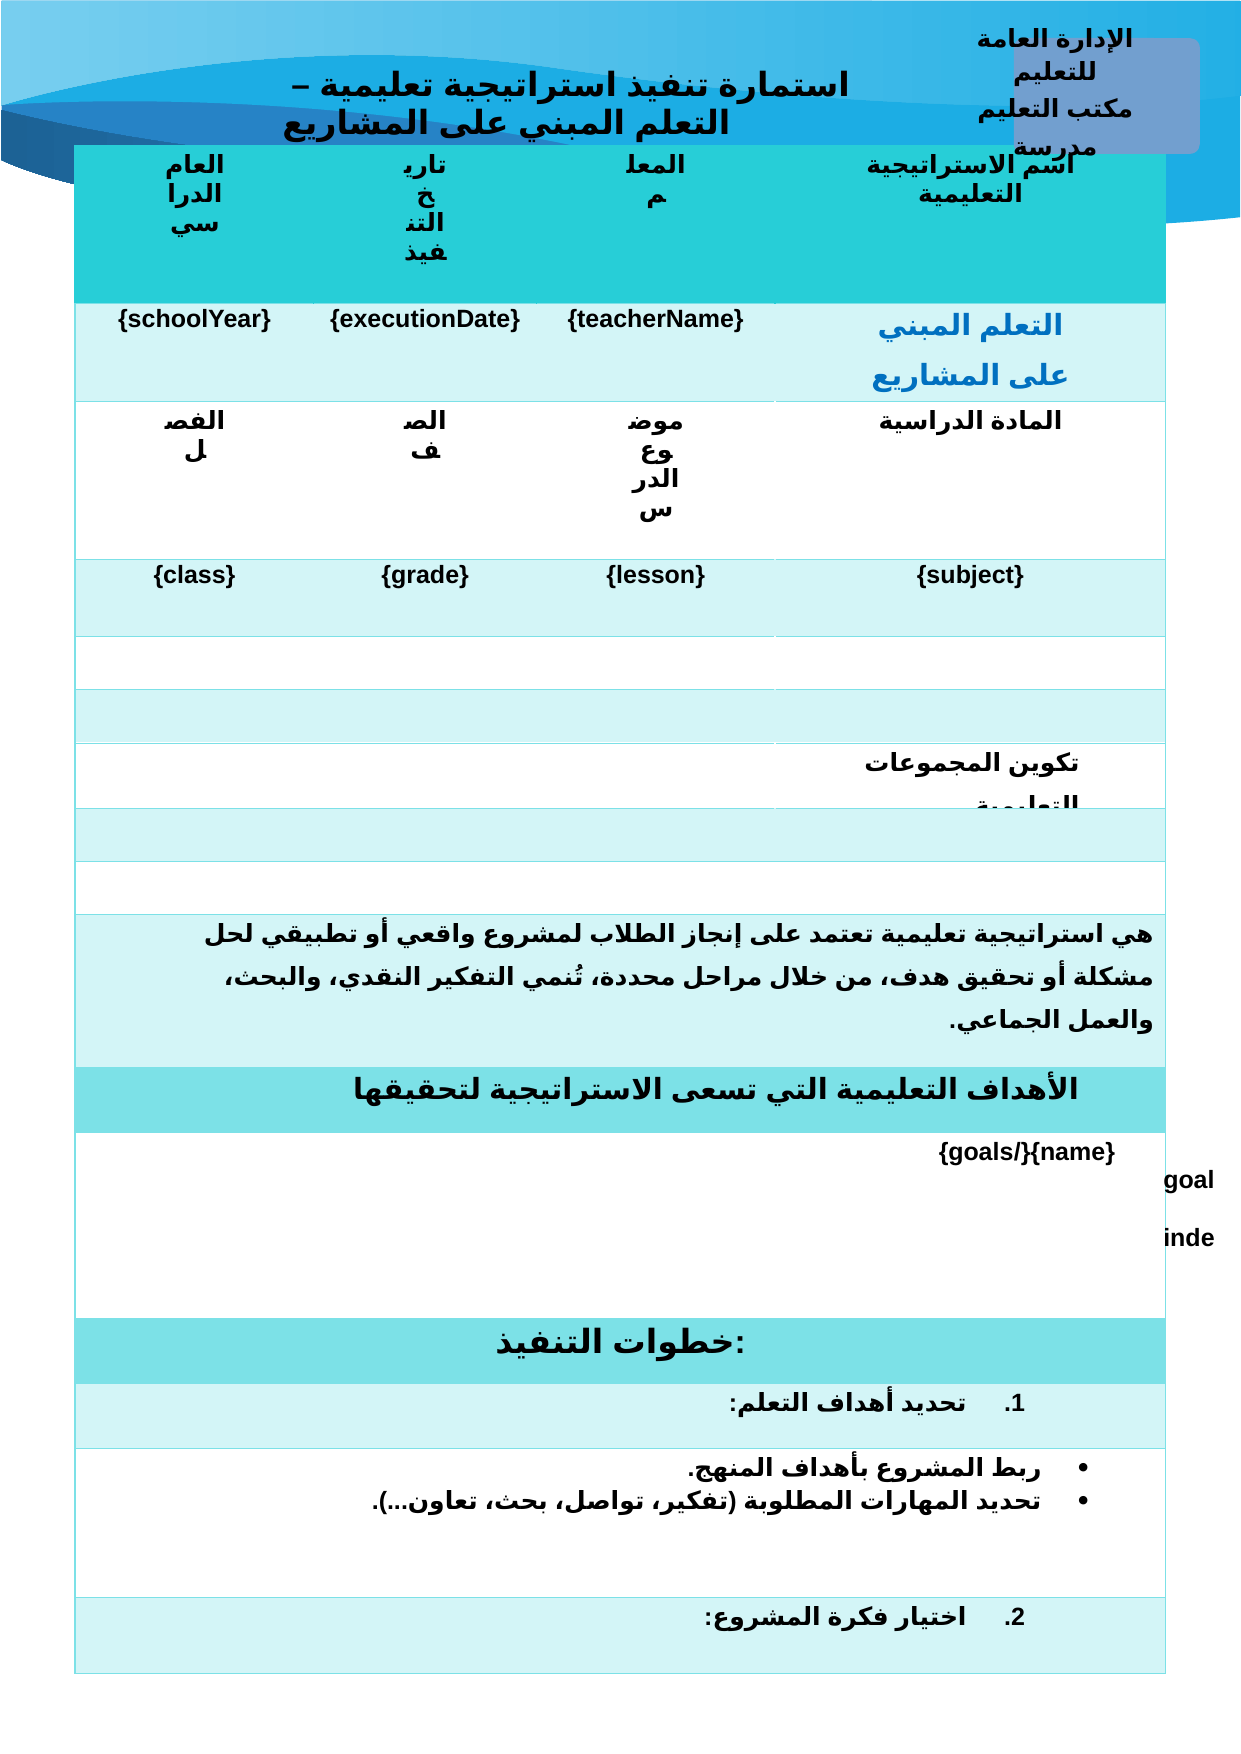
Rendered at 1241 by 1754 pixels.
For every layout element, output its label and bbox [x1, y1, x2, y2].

table_cell [76, 862, 1165, 914]
table_cell [76, 1133, 1165, 1318]
table_header [75, 116, 1013, 145]
table_cell [76, 401, 1165, 559]
table_cell [76, 636, 1165, 689]
table_cell [76, 742, 1165, 808]
